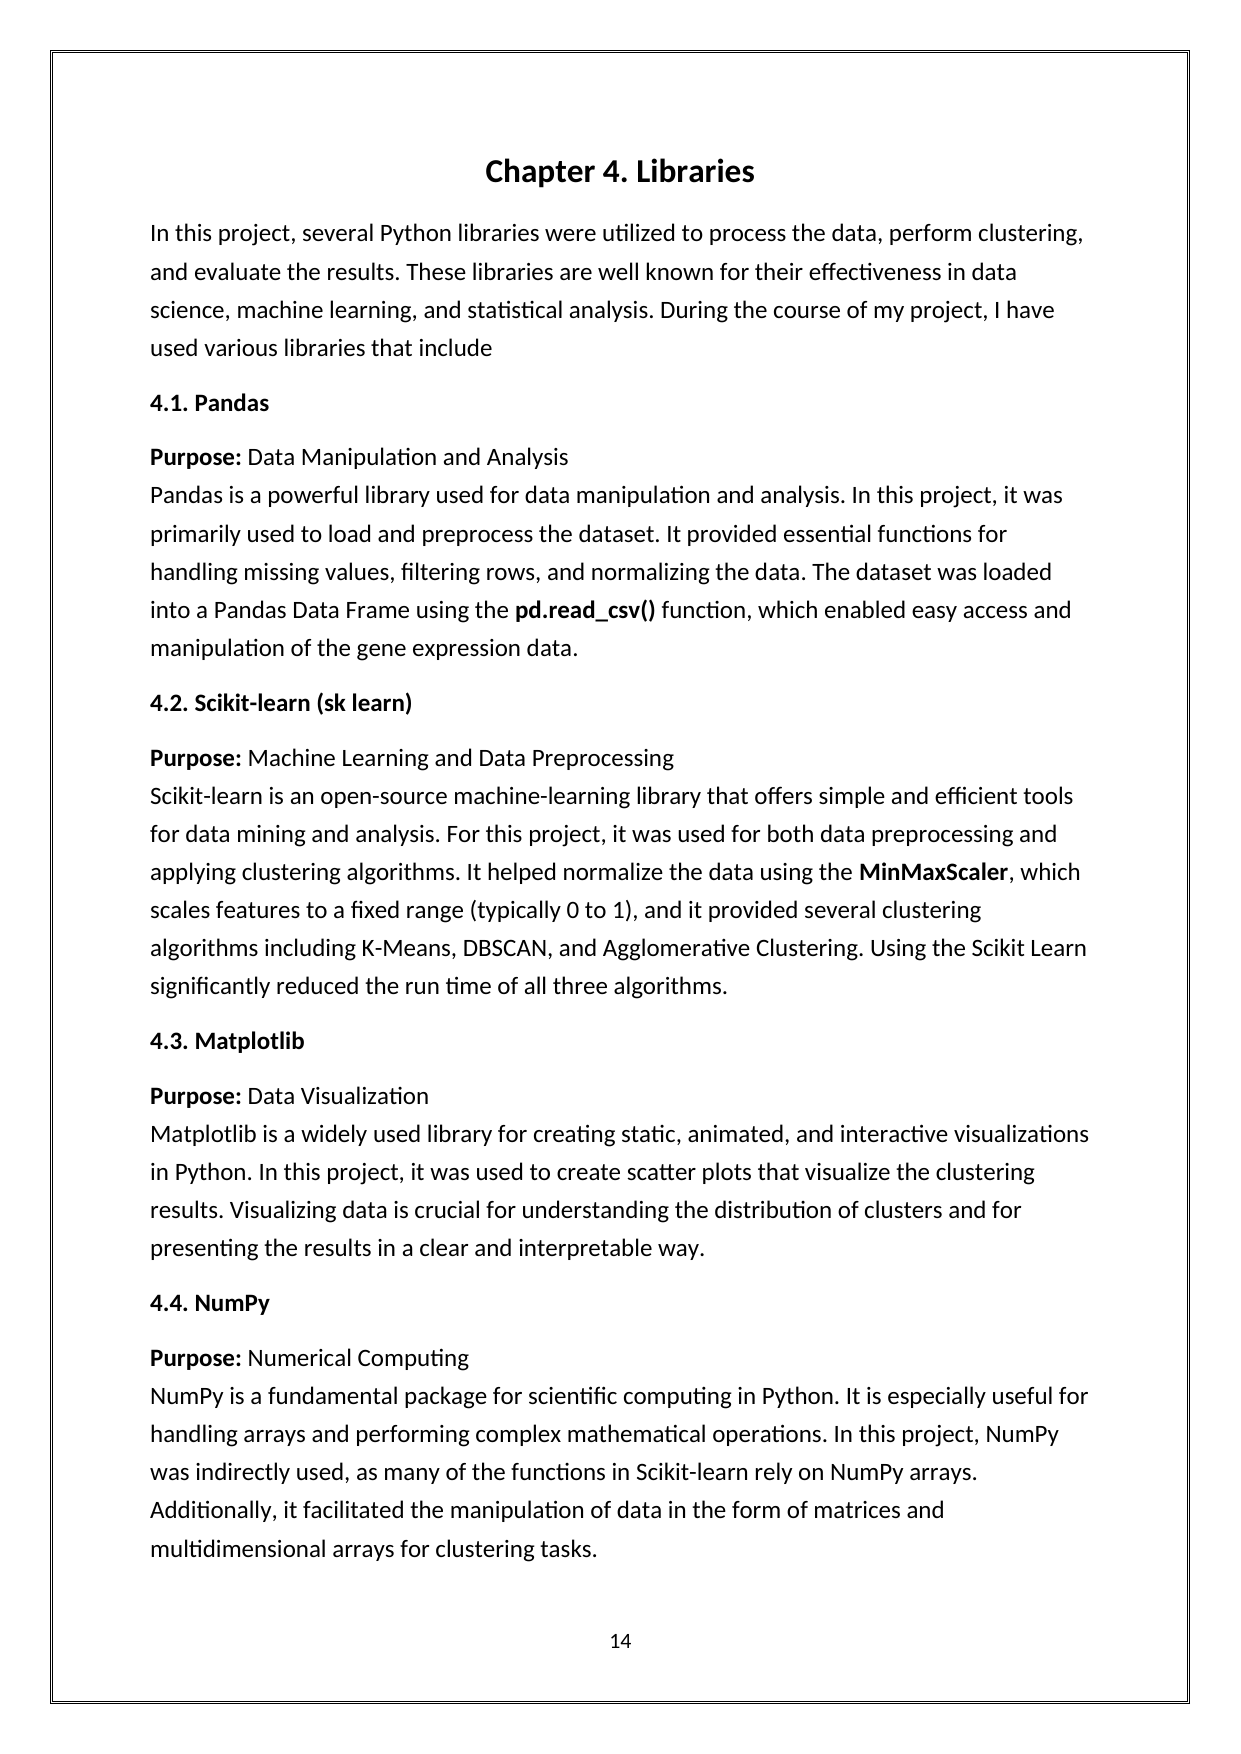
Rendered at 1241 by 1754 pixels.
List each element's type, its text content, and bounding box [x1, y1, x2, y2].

text 4.1. Pandas [150, 387, 1090, 417]
text In this project, several Python libraries were utilized to process the data, perform clustering, and evaluate the results. These libraries are well known for their effectiveness in data science, machine learning, and statistical analysis. During the course of my project, I have used various libraries that include [150, 217, 1090, 362]
text Purpose: Data Manipulation and Analysis Pandas is a powerful library used for data manipulation and analysis. In this project, it was primarily used to load and preprocess the dataset. It provided essential functions for handling missing values, filtering rows, and normalizing the data. The dataset was loaded into a Pandas Data Frame using the pd.read_csv() function, which enabled easy access and manipulation of the gene expression data. [150, 441, 1090, 663]
text Purpose: Data Visualization Matplotlib is a widely used library for creating static, animated, and interactive visualizations in Python. In this project, it was used to create scatter plots that visualize the clustering results. Visualizing data is crucial for understanding the distribution of clusters and for presenting the results in a clear and interpretable way. [150, 1080, 1090, 1263]
text Purpose: Machine Learning and Data Preprocessing Scikit-learn is an open-source machine-learning library that offers simple and efficient tools for data mining and analysis. For this project, it was used for both data preprocessing and applying clustering algorithms. It helped normalize the data using the MinMaxScaler, which scales features to a fixed range (typically 0 to 1), and it provided several clustering algorithms including K-Means, DBSCAN, and Agglomerative Clustering. Using the Scikit Learn significantly reduced the run time of all three algorithms. [150, 742, 1090, 1001]
text 4.4. NumPy [150, 1287, 1090, 1318]
text 4.2. Scikit-learn (sk learn) [150, 687, 1090, 717]
text Chapter 4. Libraries [150, 150, 1090, 191]
text 4.3. Matplotlib [150, 1025, 1090, 1056]
text Purpose: Numerical Computing NumPy is a fundamental package for scientific computing in Python. It is especially useful for handling arrays and performing complex mathematical operations. In this project, NumPy was indirectly used, as many of the functions in Scikit-learn rely on NumPy arrays. Additionally, it facilitated the manipulation of data in the form of matrices and multidimensional arrays for clustering tasks. [150, 1342, 1090, 1563]
